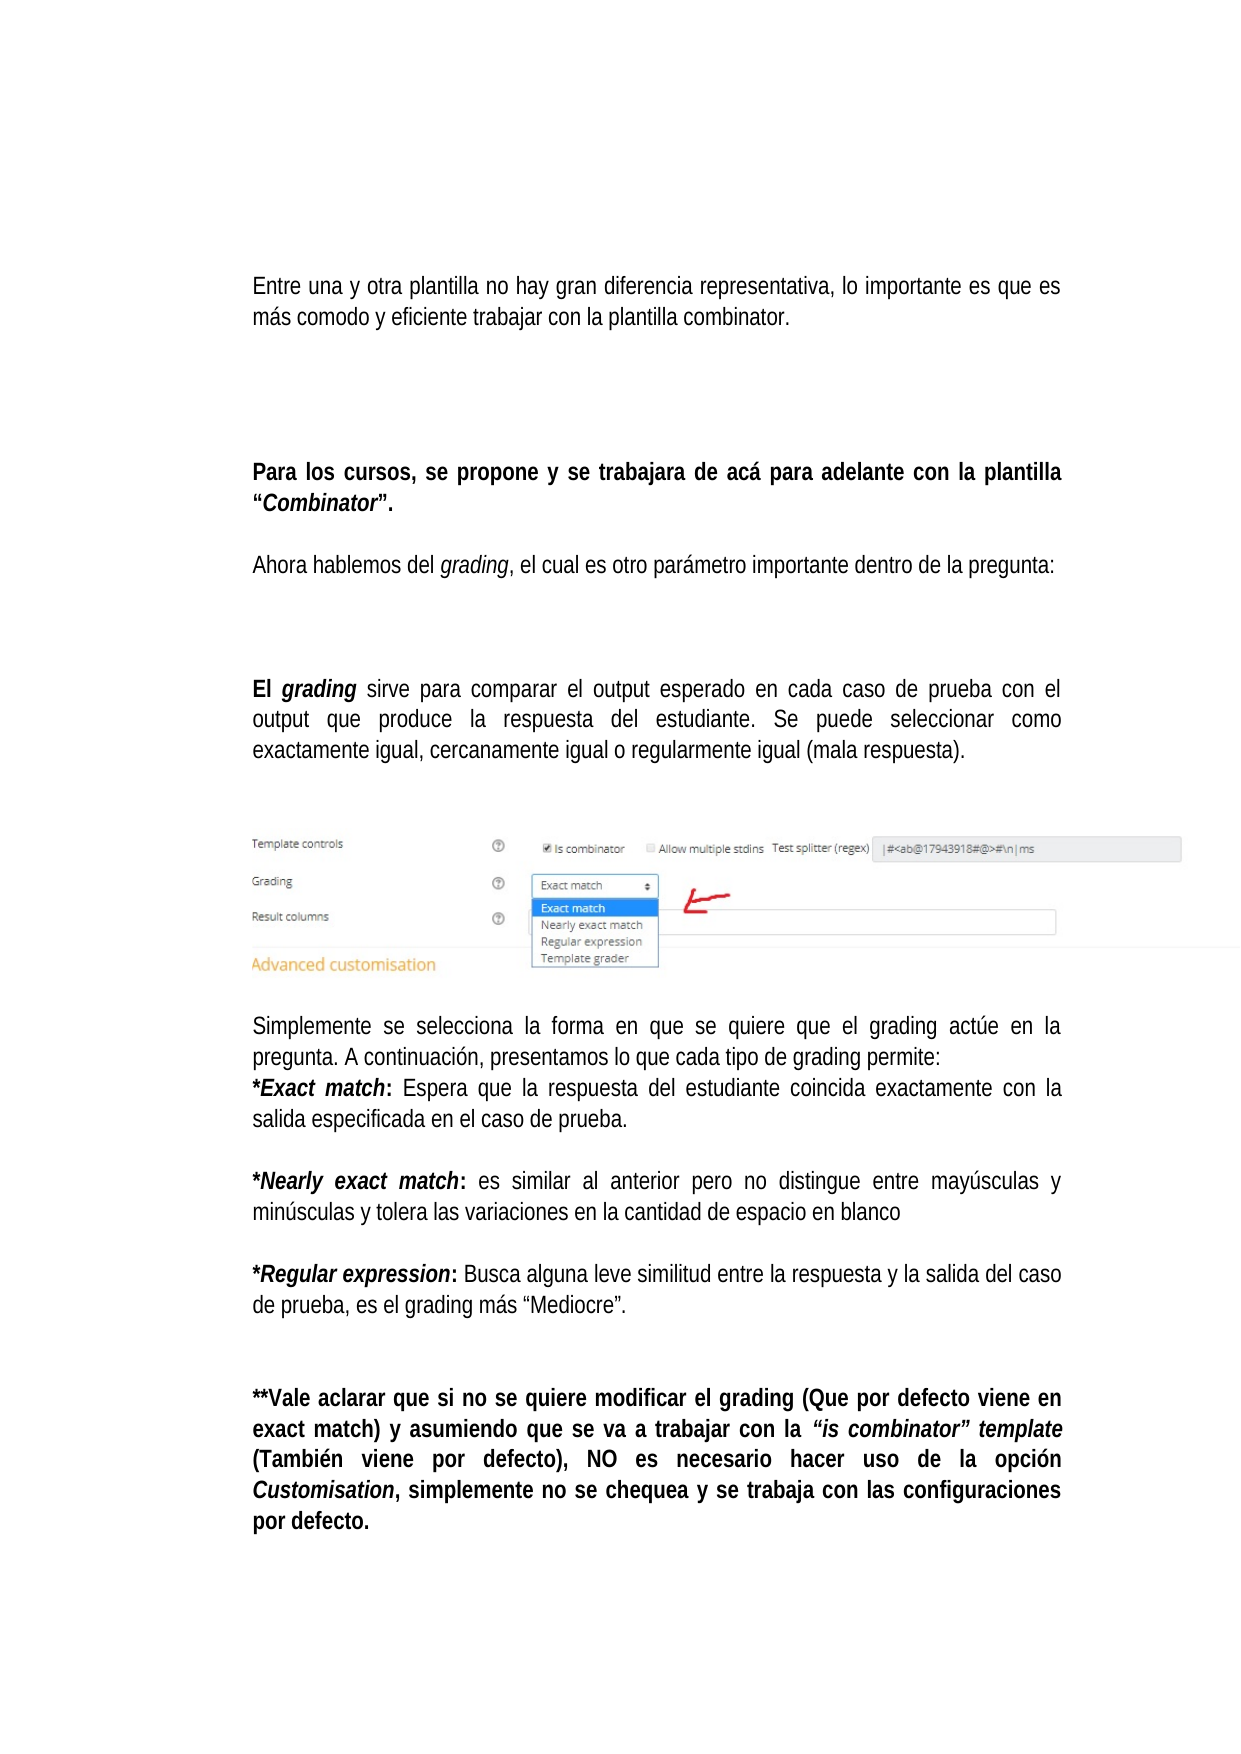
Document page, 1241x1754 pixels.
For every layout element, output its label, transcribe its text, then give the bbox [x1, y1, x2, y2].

list *Nearly exact match: es similar al anterior pero no distingue entre mayúsculas y minúsculas y tolera las variaciones en la cantidad de espacio en blanco [252, 1166, 1063, 1226]
list *Exact match: Espera que la respuesta del estudiante coincida exactamente con la salida especificada en el caso de prueba. [252, 1073, 1063, 1133]
list Para los cursos, se propone y se trabajara de acá para adelante con la plantilla “Combinator”. [252, 457, 1063, 517]
list Ahora hablemos del grading, el cual es otro parámetro importante dentro de la pregunta: [252, 550, 1063, 578]
list **Vale aclarar que si no se quiere modificar el grading (Que por defecto viene en exact match) y asumiendo que se va a trabajar con la “is combinator” template (También viene por defecto), NO es necesario hacer uso de la opción Customisation, simplemente no se chequea y se trabaja con las configuraciones por defecto. [252, 1383, 1063, 1535]
list *Regular expression: Busca alguna leve similitud entre la respuesta y la salida del caso de prueba, es el grading más “Mediocre”. [252, 1259, 1063, 1318]
list Entre una y otra plantilla no hay gran diferencia representativa, lo importante es que es más comodo y eficiente trabajar con la plantilla combinator. [252, 271, 1063, 331]
picture [252, 828, 1241, 979]
list Simplemente se selecciona la forma en que se quiere que el grading actúe en la pregunta. A continuación, presentamos lo que cada tipo de grading permite: [252, 1011, 1063, 1071]
list El grading sirve para comparar el output esperado en cada caso de prueba con el output que produce la respuesta del estudiante. Se puede seleccionar como exactamente igual, cercanamente igual o regularmente igual (mala respuesta). [252, 673, 1063, 764]
